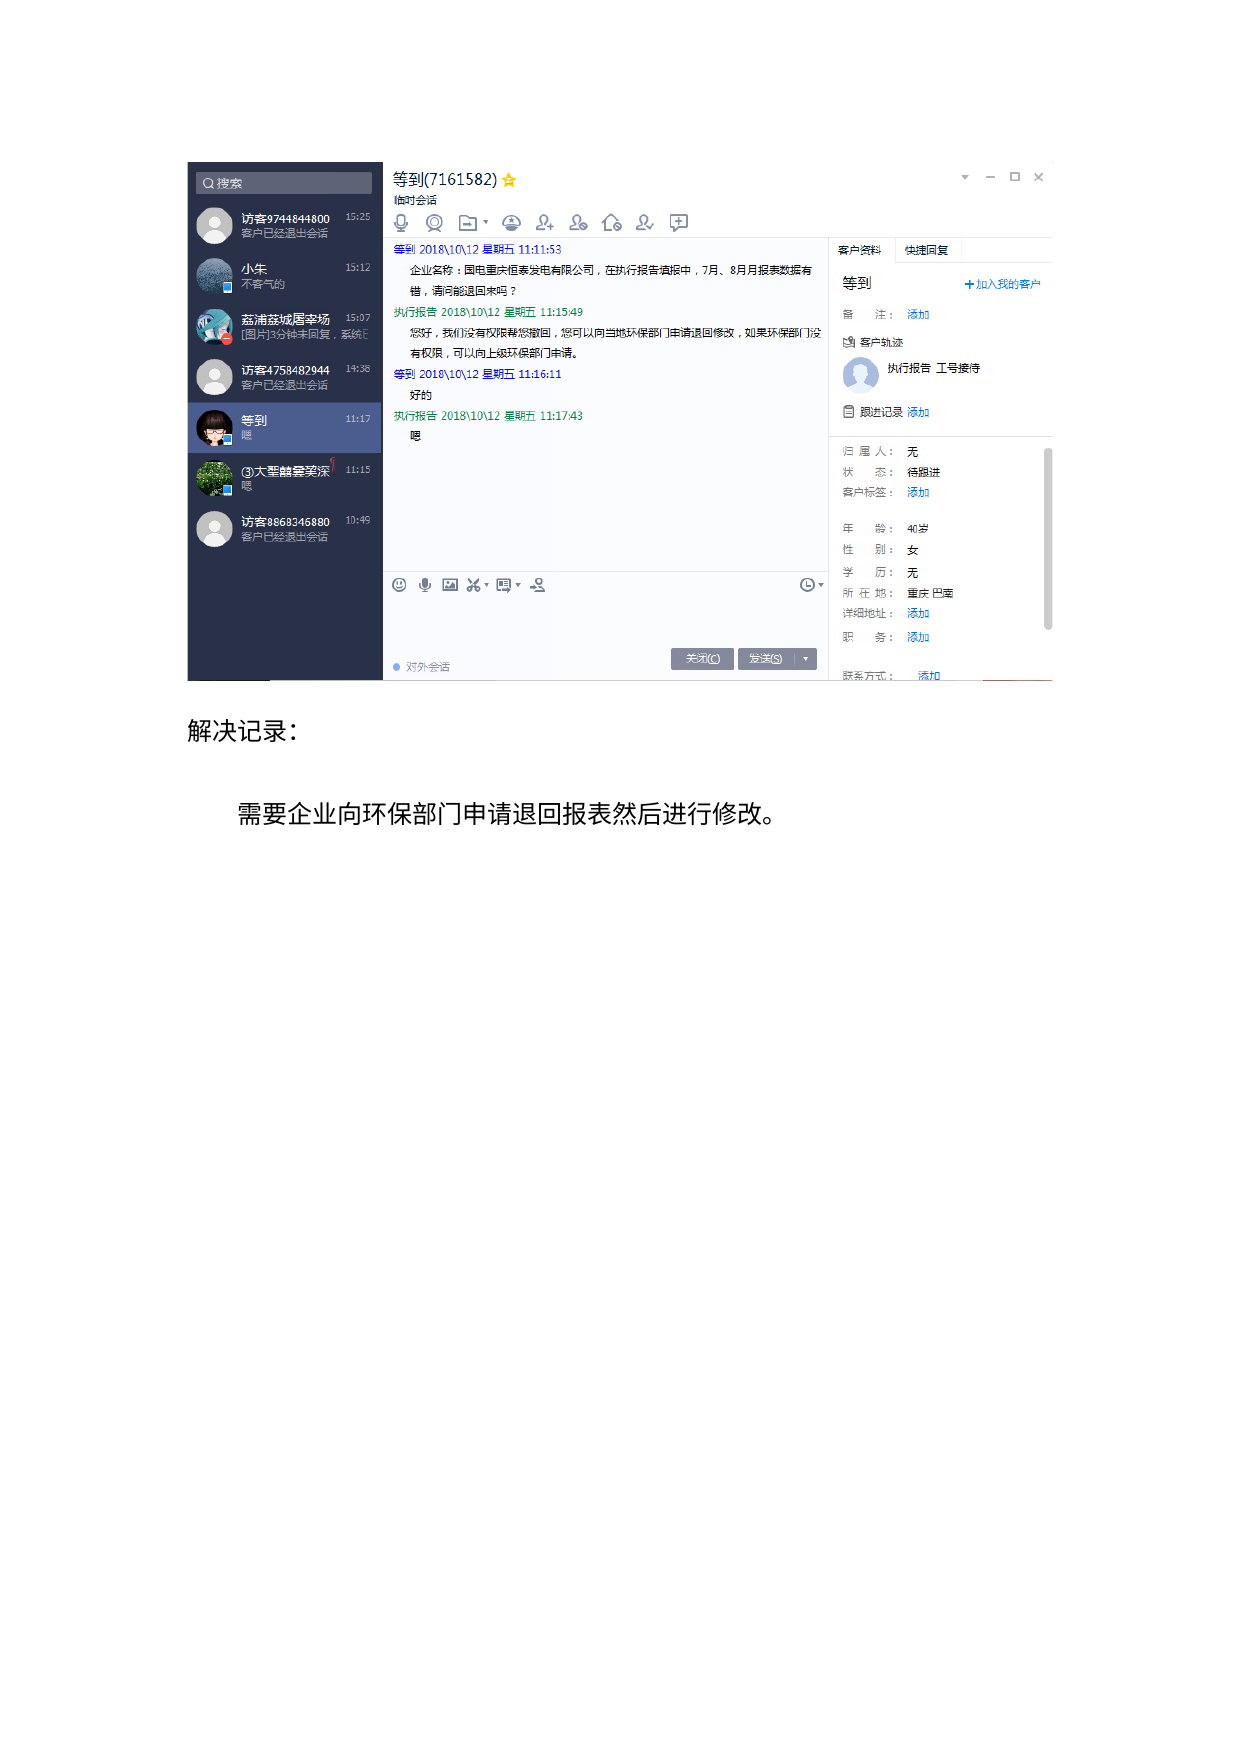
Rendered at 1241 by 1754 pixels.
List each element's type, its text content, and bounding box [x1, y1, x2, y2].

text 需要企业向环保部门申请退回报表然后进行修改。 [187, 780, 1053, 845]
text 解决记录： [187, 697, 1053, 762]
picture [187, 162, 1053, 681]
